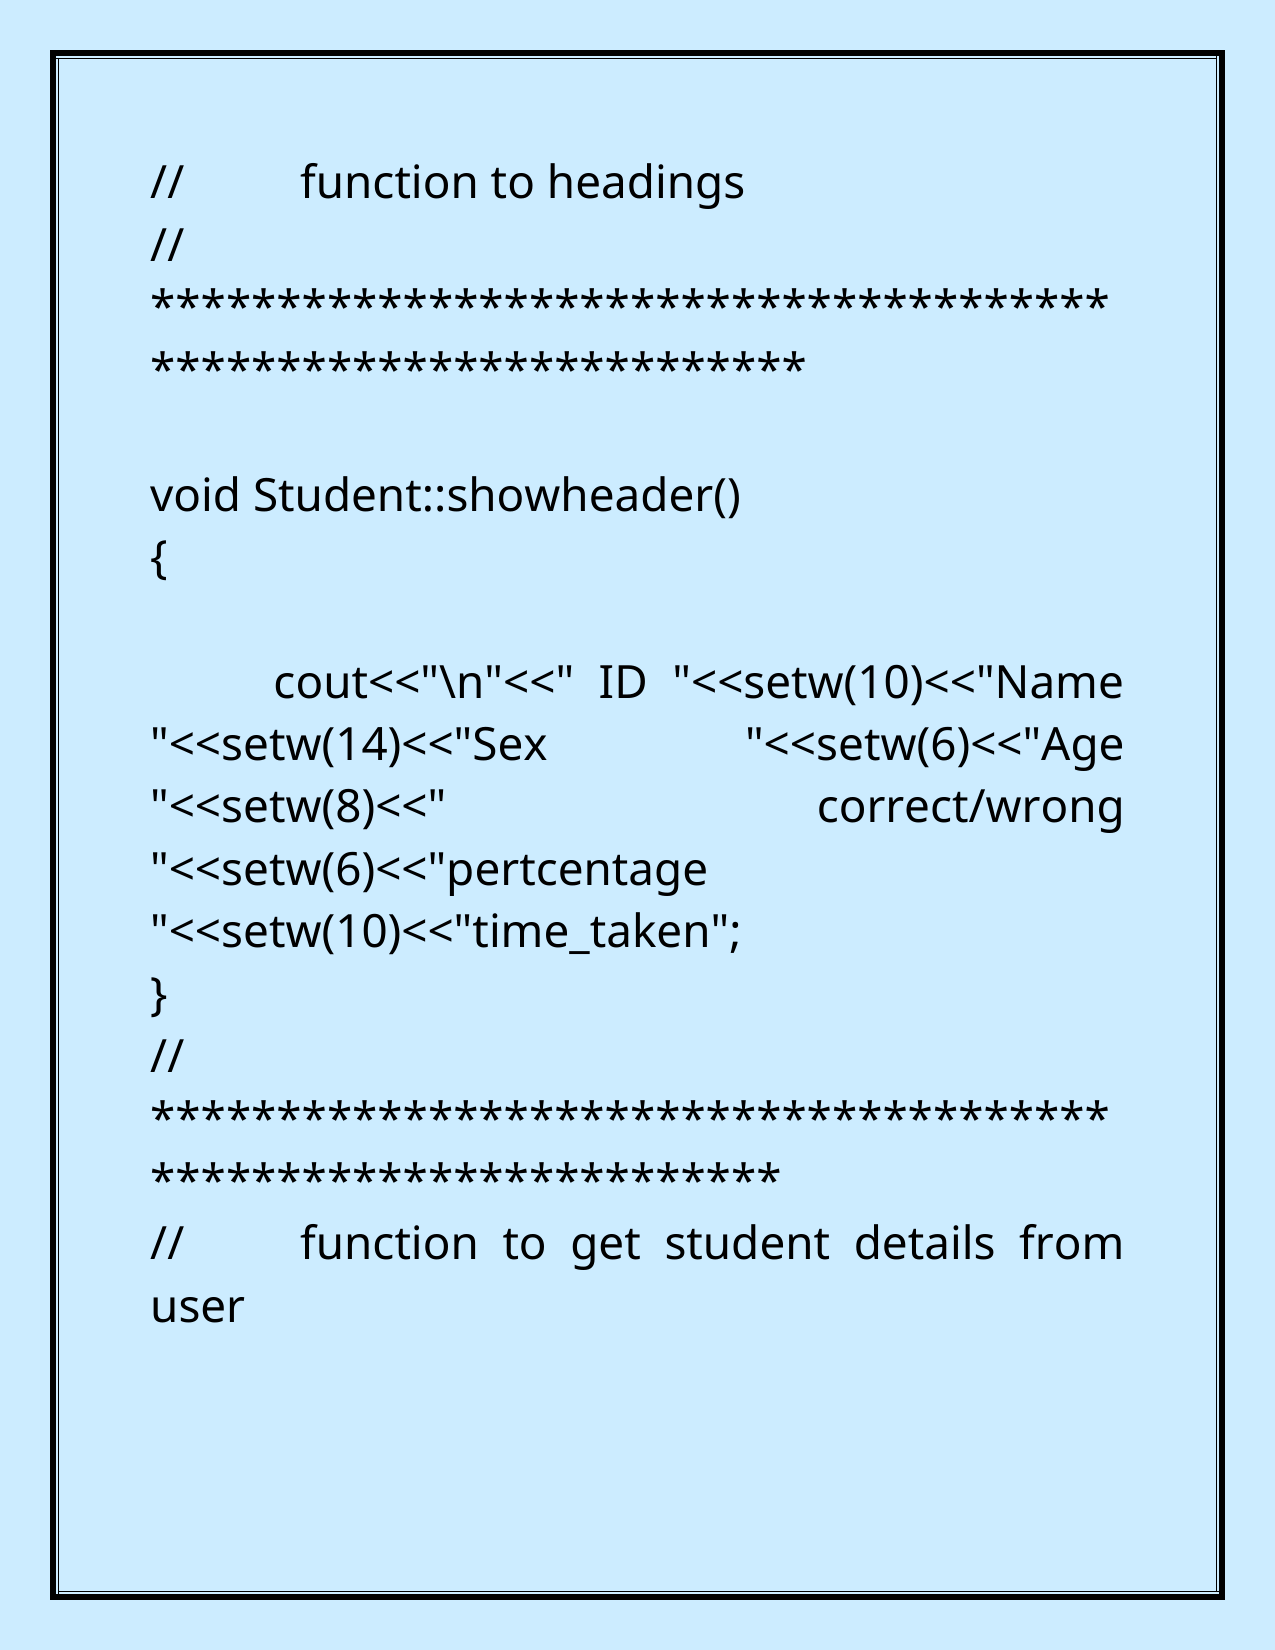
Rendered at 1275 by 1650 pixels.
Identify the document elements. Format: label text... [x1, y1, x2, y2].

text void Student::showheader() [150, 462, 1125, 524]
text // function to headings [150, 150, 1125, 212]
text cout<<"\n"<<" ID "<<setw(10)<<"Name "<<setw(14)<<"Sex "<<setw(6)<<"Age "<<setw(8)<<" correct/wrong "<<setw(6)<<"pertcentage "<<setw(10)<<"time_taken"; [150, 649, 1125, 961]
text // function to get student details from user [150, 1211, 1125, 1336]
text } [150, 961, 1125, 1023]
text { [150, 524, 1125, 587]
text //**************************************************************** [150, 212, 1125, 399]
text //*************************************************************** [150, 1023, 1125, 1211]
